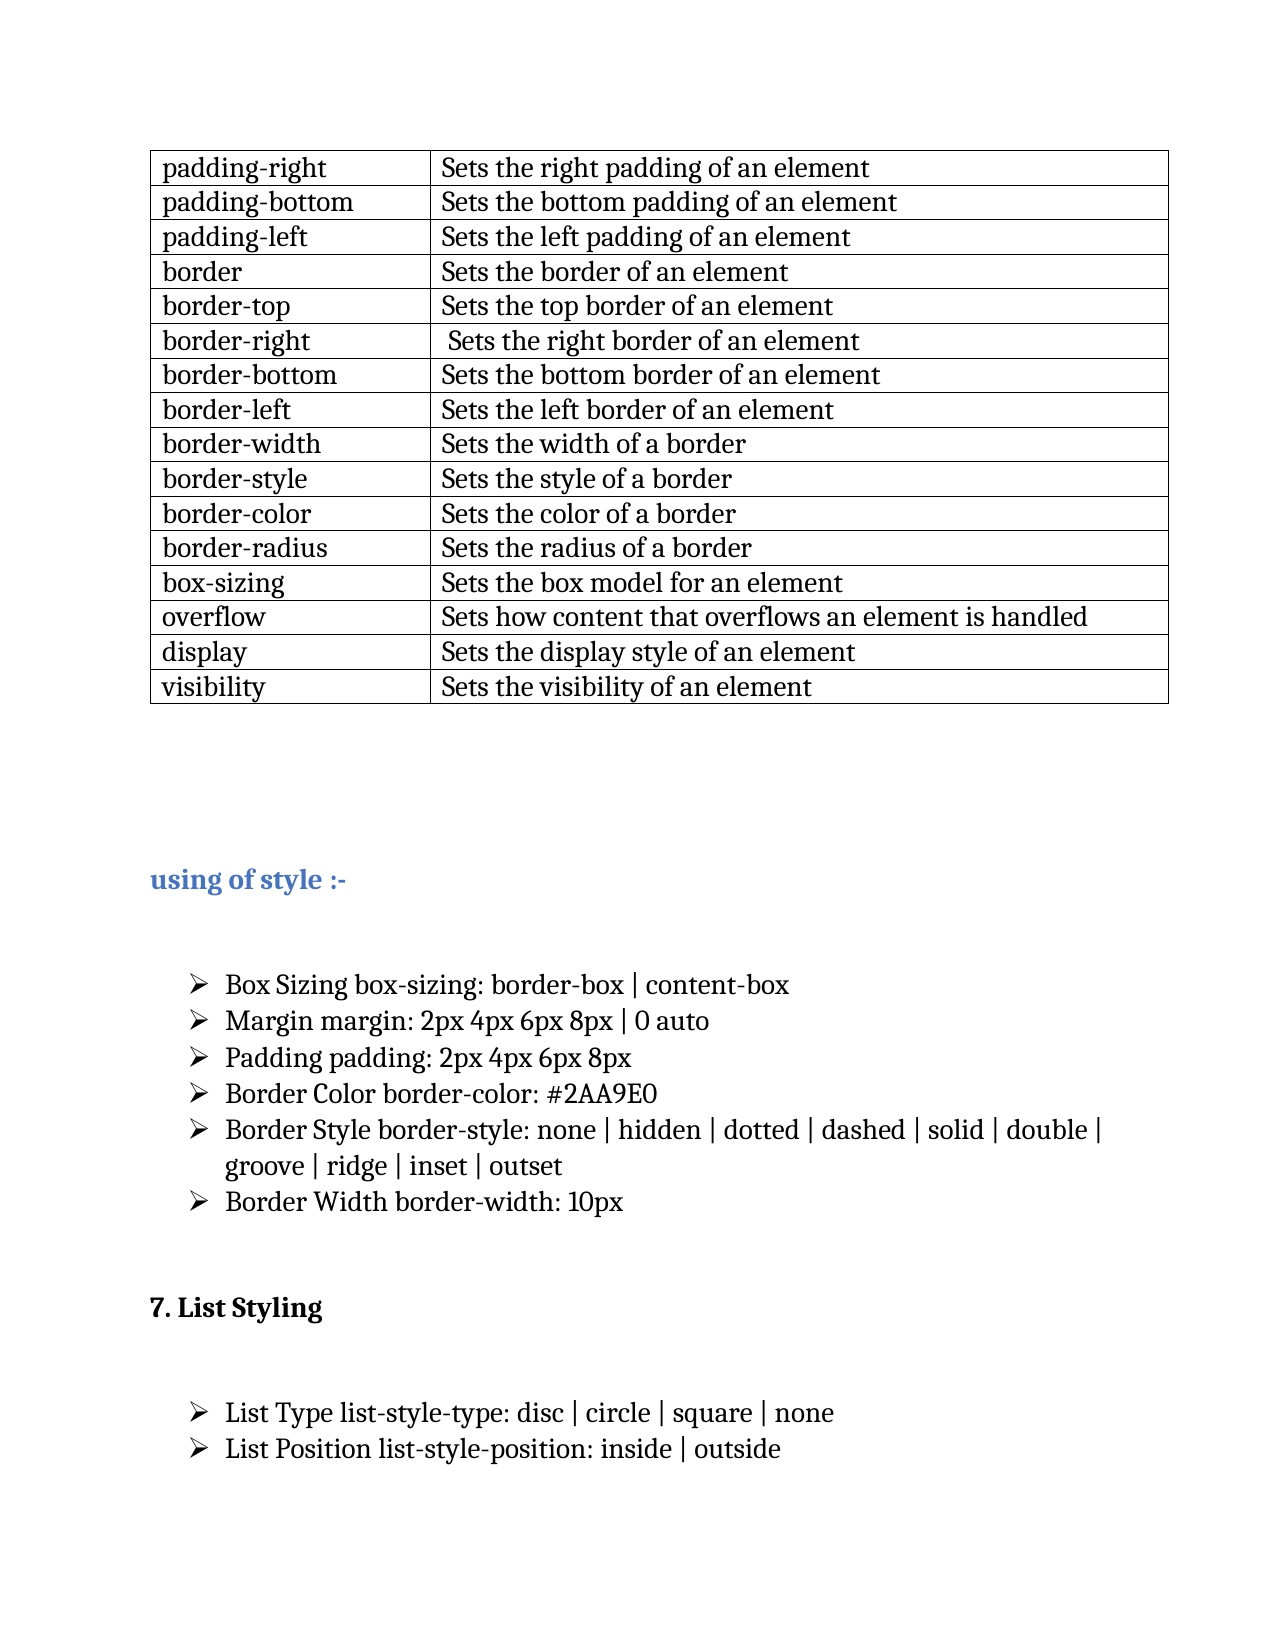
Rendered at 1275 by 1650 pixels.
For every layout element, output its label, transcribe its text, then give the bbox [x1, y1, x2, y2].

table_cell display [151, 635, 430, 669]
table_cell Sets the visibility of an element [431, 670, 1168, 703]
text 7. List Styling [150, 1291, 1125, 1324]
table_cell padding-left [151, 220, 430, 254]
table_cell border-width [151, 428, 430, 461]
table_cell Sets the border of an element [431, 255, 1168, 288]
list Border Width border-width: 10px [187, 1185, 1125, 1219]
text using of style :- [150, 863, 1125, 896]
table_cell border-right [151, 324, 430, 357]
table_cell border-color [151, 497, 430, 530]
list List Type list-style-type: disc | circle | square | none [187, 1397, 1125, 1430]
table_cell Sets how content that overflows an element is handled [431, 601, 1168, 634]
table_cell border-top [151, 289, 430, 323]
table_cell padding-right [151, 151, 430, 184]
list Box Sizing box-sizing: border-box | content-box [187, 968, 1125, 1002]
table_cell visibility [151, 670, 430, 703]
table_cell border-style [151, 462, 430, 496]
table_cell Sets the radius of a border [431, 531, 1168, 565]
table_cell border-radius [151, 531, 430, 565]
table_cell Sets the top border of an element [431, 289, 1168, 323]
list Margin margin: 2px 4px 6px 8px | 0 auto [187, 1004, 1125, 1038]
table_cell Sets the right padding of an element [431, 151, 1168, 184]
table_cell border [151, 255, 430, 288]
table_cell Sets the display style of an element [431, 635, 1168, 669]
table_cell Sets the bottom border of an element [431, 359, 1168, 392]
table_cell Sets the width of a border [431, 428, 1168, 461]
table_cell Sets the style of a border [431, 462, 1168, 496]
list Border Color border-color: #2AA9E0 [187, 1077, 1125, 1110]
table_cell Sets the box model for an element [431, 566, 1168, 599]
list Padding padding: 2px 4px 6px 8px [187, 1041, 1125, 1074]
table_cell Sets the left padding of an element [431, 220, 1168, 254]
table_cell box-sizing [151, 566, 430, 599]
table_cell padding-bottom [151, 186, 430, 219]
table_cell border-bottom [151, 359, 430, 392]
table_cell Sets the bottom padding of an element [431, 186, 1168, 219]
table_cell Sets the color of a border [431, 497, 1168, 530]
list List Position list-style-position: inside | outside [187, 1433, 1125, 1466]
table_cell border-left [151, 393, 430, 427]
table_cell Sets the right border of an element [431, 324, 1168, 357]
list Border Style border-style: none | hidden | dotted | dashed | solid | double | groove | ridge | inset | outset [187, 1113, 1125, 1183]
table_cell Sets the left border of an element [431, 393, 1168, 427]
table_cell overflow [151, 601, 430, 634]
